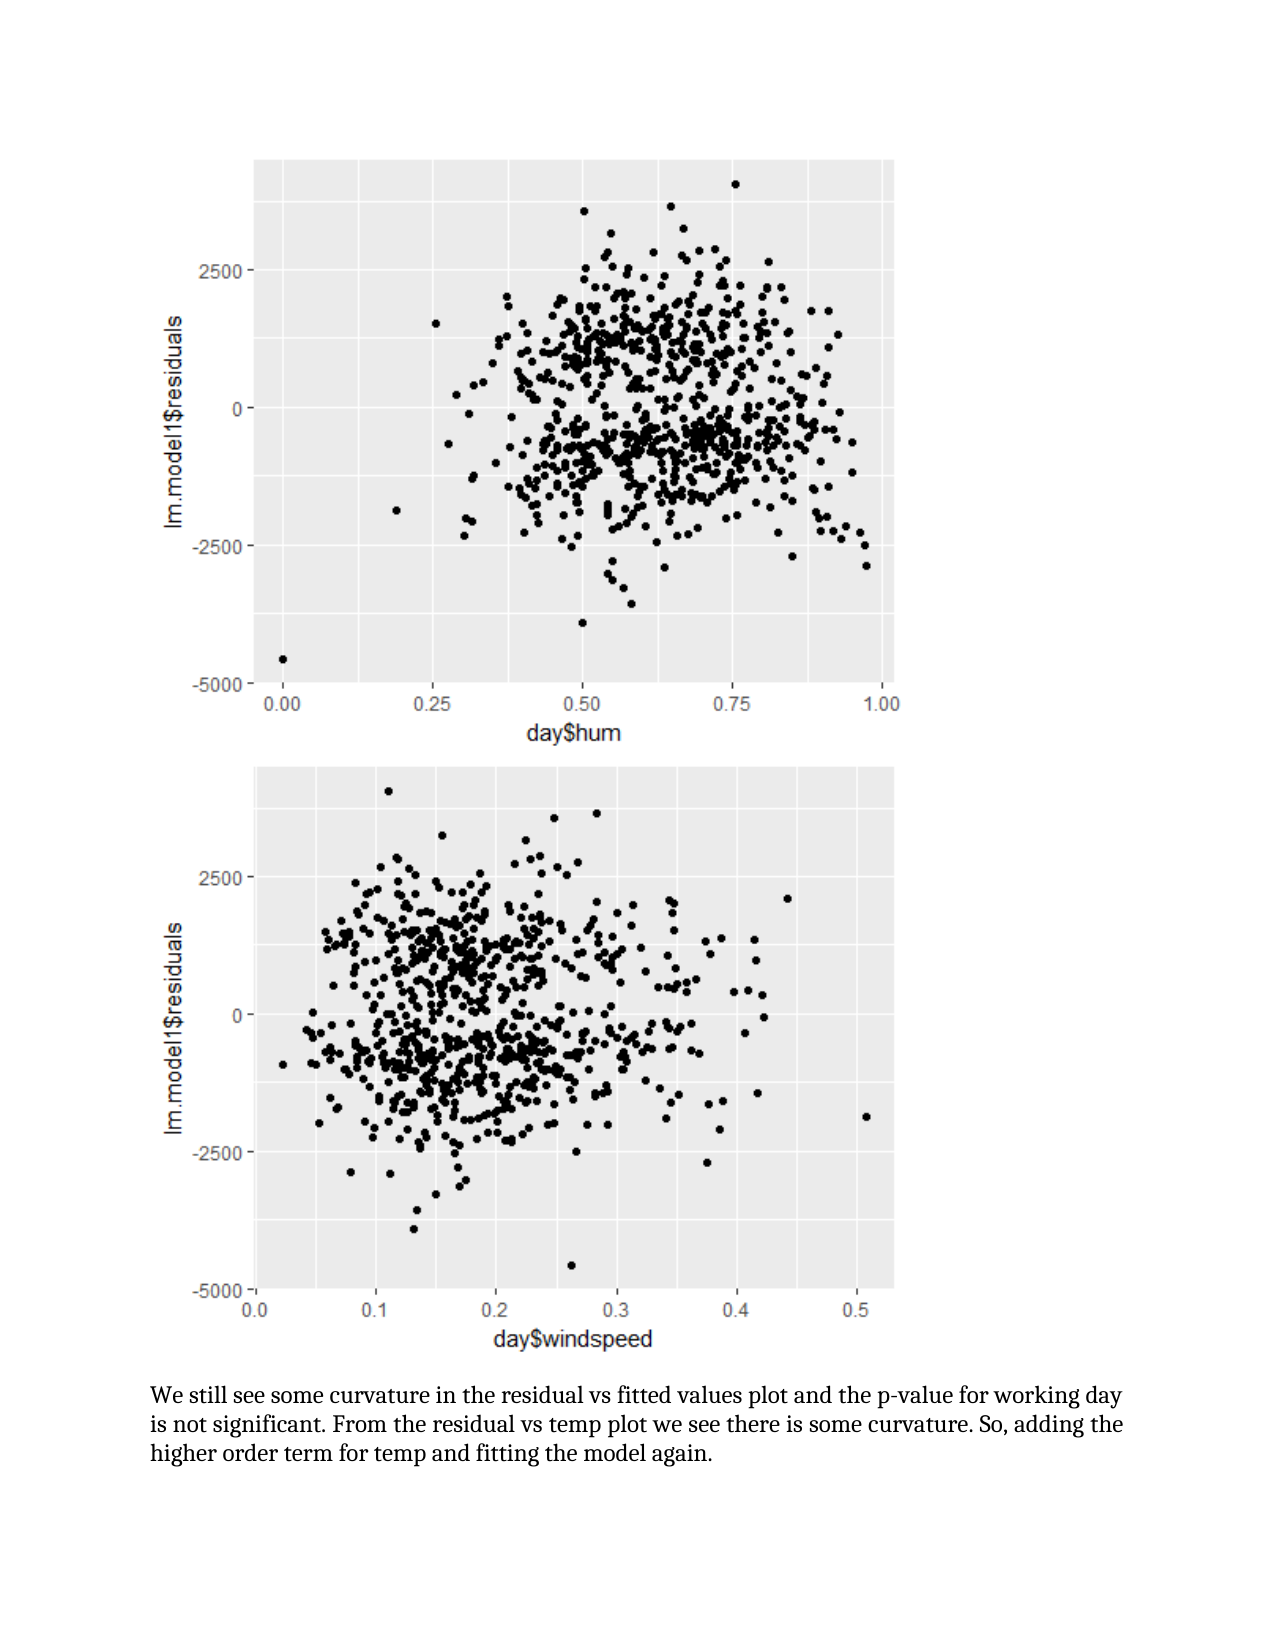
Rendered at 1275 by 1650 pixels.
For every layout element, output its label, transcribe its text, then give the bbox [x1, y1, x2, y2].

picture [150, 150, 907, 1363]
text We still see some curvature in the residual vs fitted values plot and the p-value for working day is not significant. From the residual vs temp plot we see there is some curvature. So, adding the higher order term for temp and fitting the model again. [150, 1381, 1125, 1467]
